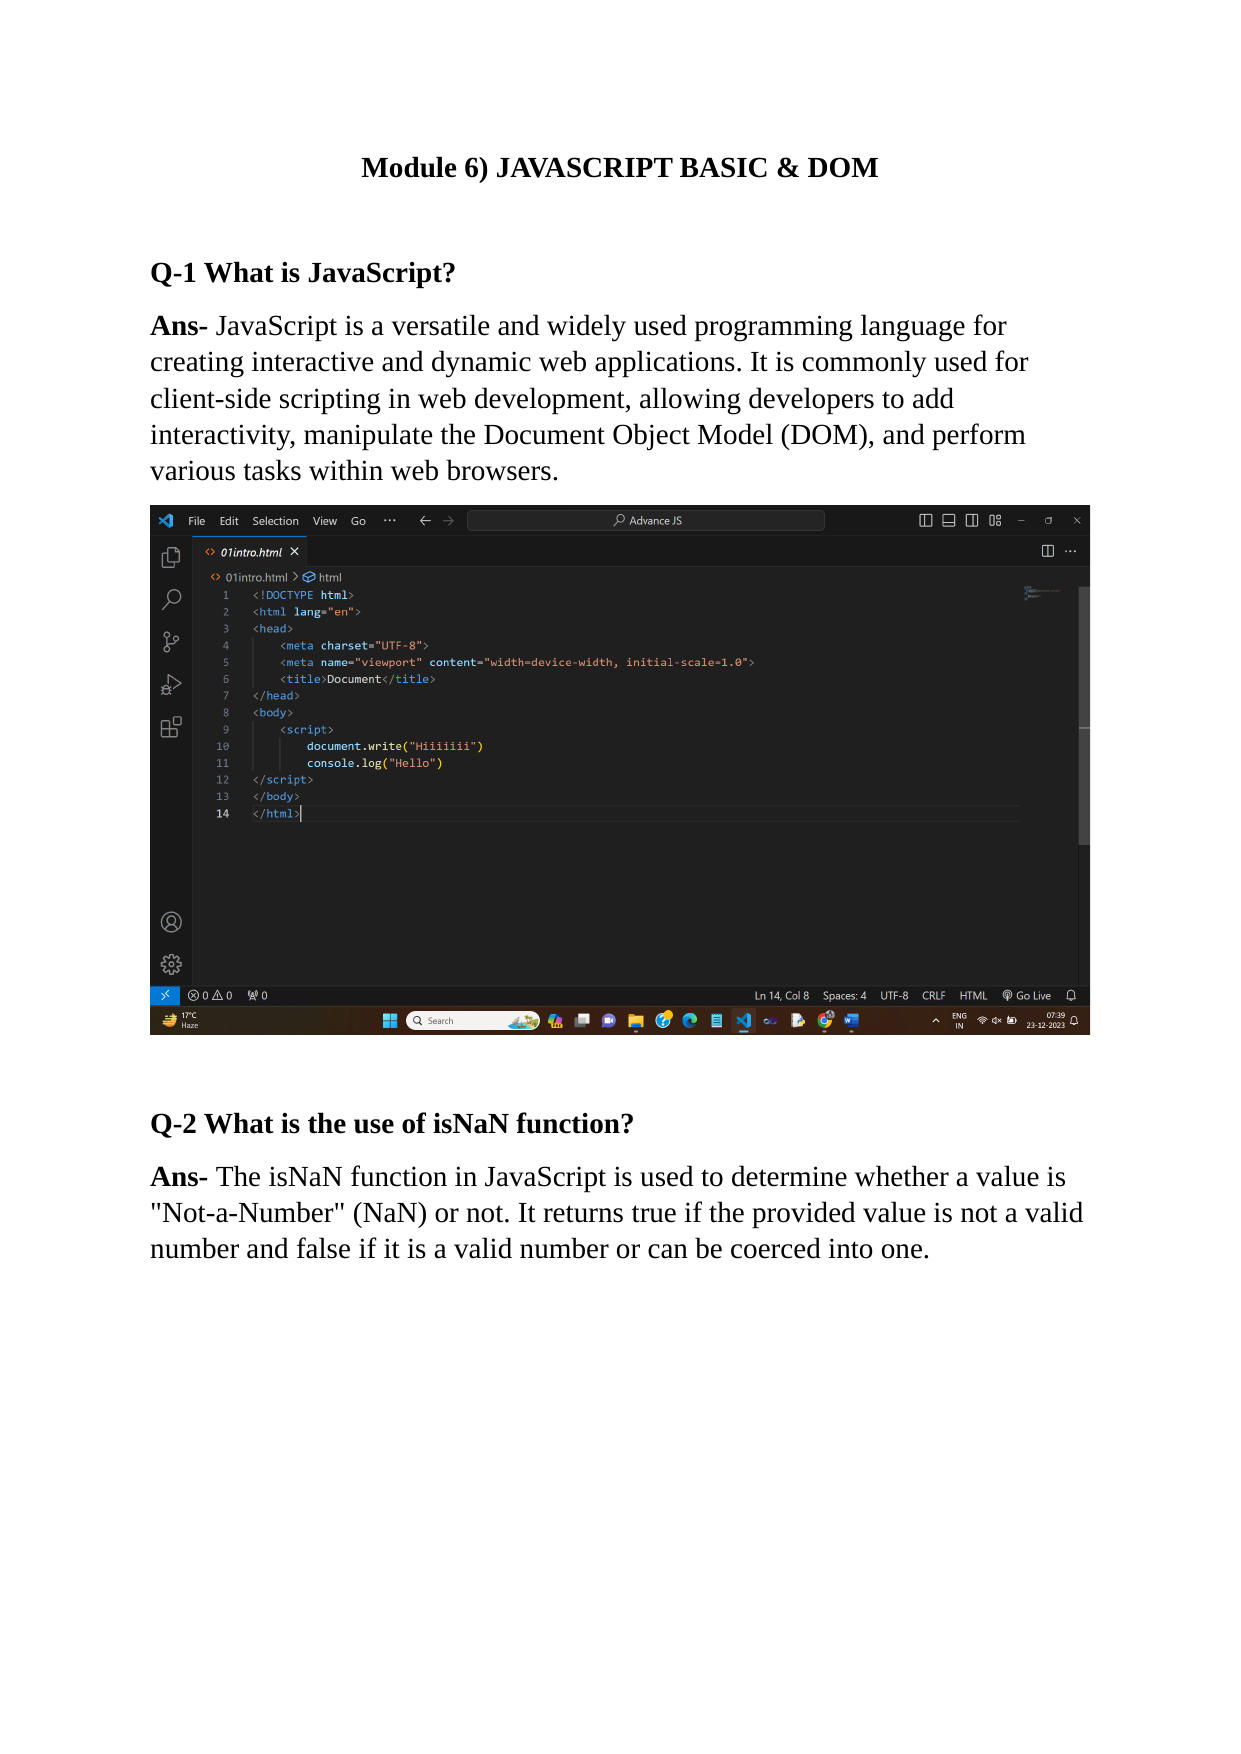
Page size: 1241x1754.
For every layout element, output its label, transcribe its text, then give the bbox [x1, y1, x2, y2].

text Q-1 What is JavaScript? [150, 256, 1090, 289]
text Q-2 What is the use of isNaN function? [150, 1106, 1090, 1140]
text Module 6) JAVASCRIPT BASIC & DOM [150, 150, 1090, 183]
picture [150, 505, 1091, 1035]
text Ans- The isNaN function in JavaScript is used to determine whether a value is "Not-a-Number" (NaN) or not. It returns true if the provided value is not a valid number and false if it is a valid number or can be coerced into one. [150, 1159, 1090, 1265]
text Ans- JavaScript is a versatile and widely used programming language for creating interactive and dynamic web applications. It is commonly used for client-side scripting in web development, allowing developers to add interactivity, manipulate the Document Object Model (DOM), and perform various tasks within web browsers. [150, 308, 1090, 487]
